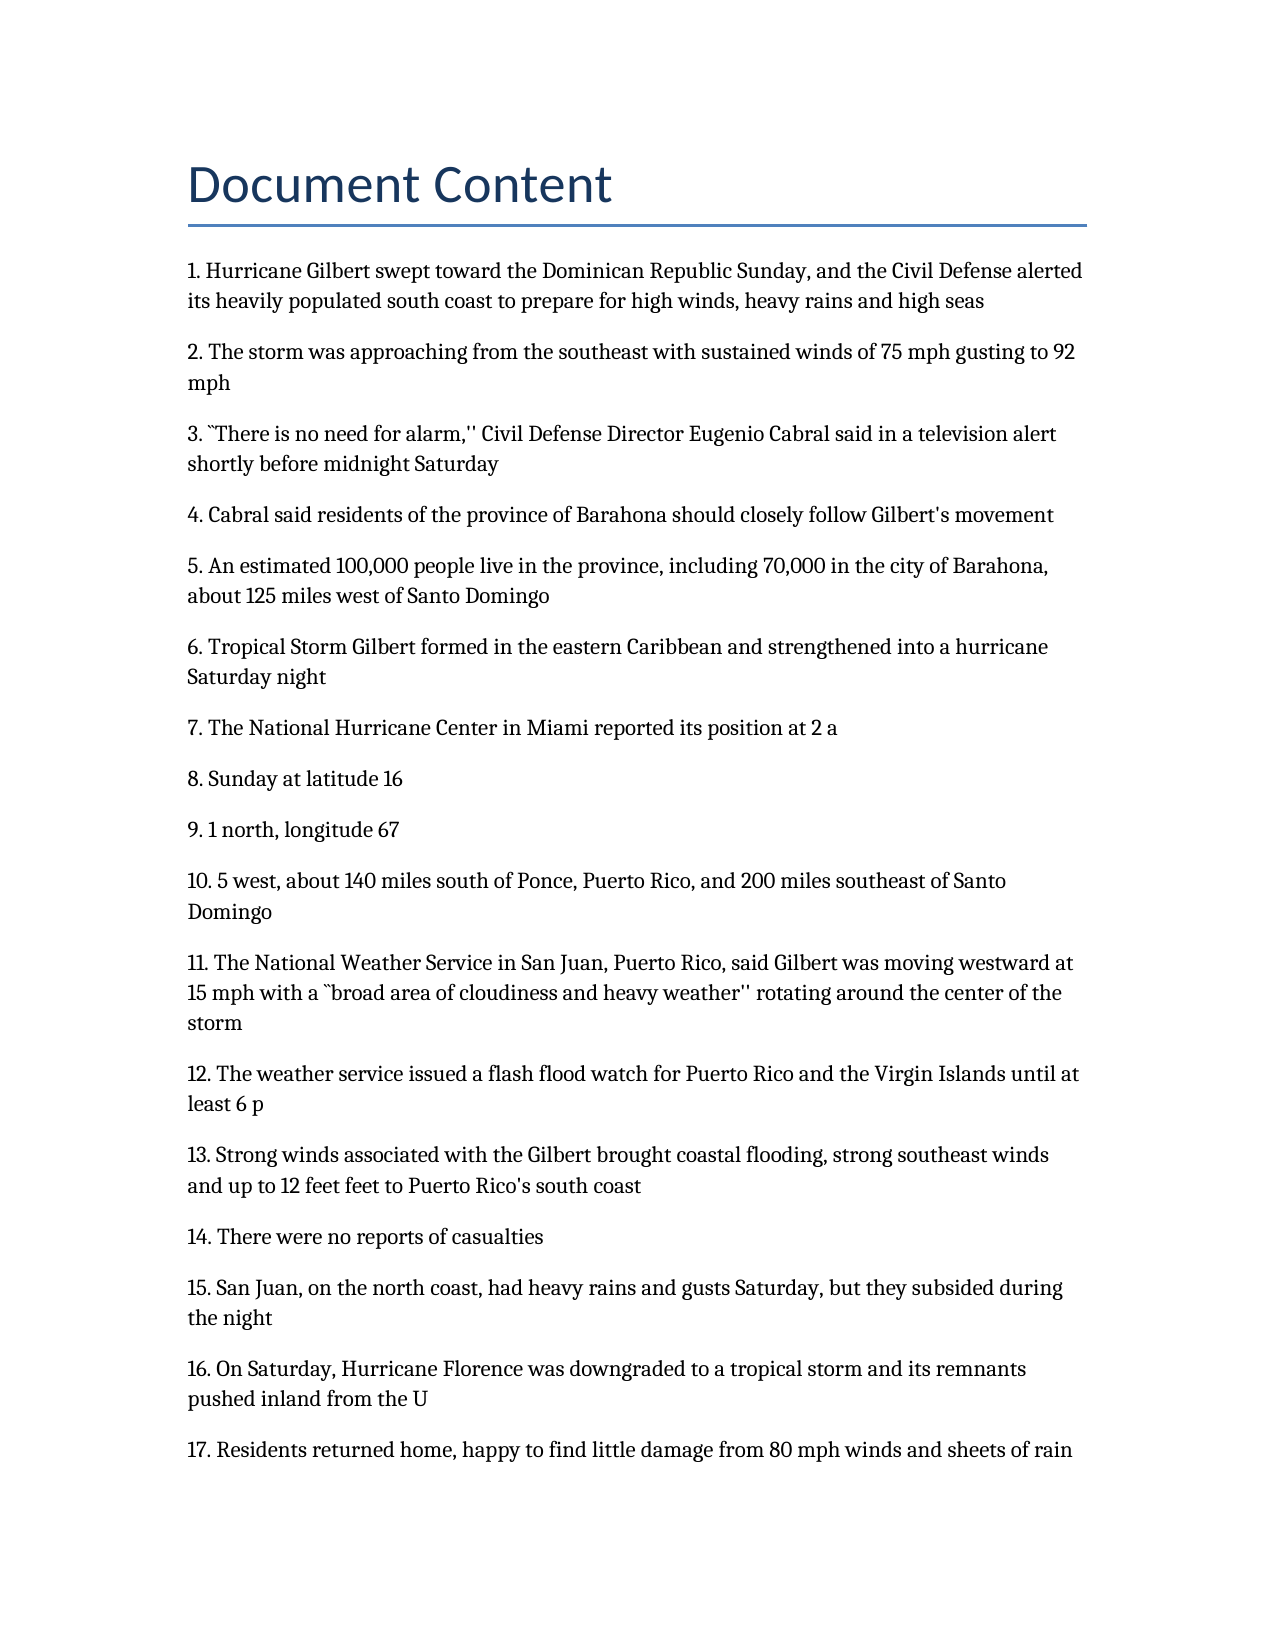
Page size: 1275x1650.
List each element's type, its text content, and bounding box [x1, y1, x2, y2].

text 17. Residents returned home, happy to find little damage from 80 mph winds and sheets of rain [187, 1437, 1087, 1463]
text 2. The storm was approaching from the southeast with sustained winds of 75 mph gusting to 92 mph [187, 339, 1087, 396]
text 5. An estimated 100,000 people live in the province, including 70,000 in the city of Barahona, about 125 miles west of Santo Domingo [187, 553, 1087, 609]
text 10. 5 west, about 140 miles south of Ponce, Puerto Rico, and 200 miles southeast of Santo Domingo [187, 868, 1087, 925]
text 6. Tropical Storm Gilbert formed in the eastern Caribbean and strengthened into a hurricane Saturday night [187, 634, 1087, 690]
title Document Content [187, 150, 1087, 227]
text 14. There were no reports of casualties [187, 1223, 1087, 1250]
text 8. Sunday at latitude 16 [187, 766, 1087, 792]
text 3. ``There is no need for alarm,'' Civil Defense Director Eugenio Cabral said in a television alert shortly before midnight Saturday [187, 420, 1087, 477]
text 15. San Juan, on the north coast, had heavy rains and gusts Saturday, but they subsided during the night [187, 1274, 1087, 1331]
text 11. The National Weather Service in San Juan, Puerto Rico, said Gilbert was moving westward at 15 mph with a ``broad area of cloudiness and heavy weather'' rotating around the center of the storm [187, 949, 1087, 1036]
text 12. The weather service issued a flash flood watch for Puerto Rico and the Virgin Islands until at least 6 p [187, 1061, 1087, 1117]
text 1. Hurricane Gilbert swept toward the Dominican Republic Sunday, and the Civil Defense alerted its heavily populated south coast to prepare for high winds, heavy rains and high seas [187, 258, 1087, 314]
text 7. The National Hurricane Center in Miami reported its position at 2 a [187, 715, 1087, 741]
text 9. 1 north, longitude 67 [187, 817, 1087, 843]
text 13. Strong winds associated with the Gilbert brought coastal flooding, strong southeast winds and up to 12 feet feet to Puerto Rico's south coast [187, 1142, 1087, 1199]
text 4. Cabral said residents of the province of Barahona should closely follow Gilbert's movement [187, 502, 1087, 528]
text 16. On Saturday, Hurricane Florence was downgraded to a tropical storm and its remnants pushed inland from the U [187, 1356, 1087, 1412]
